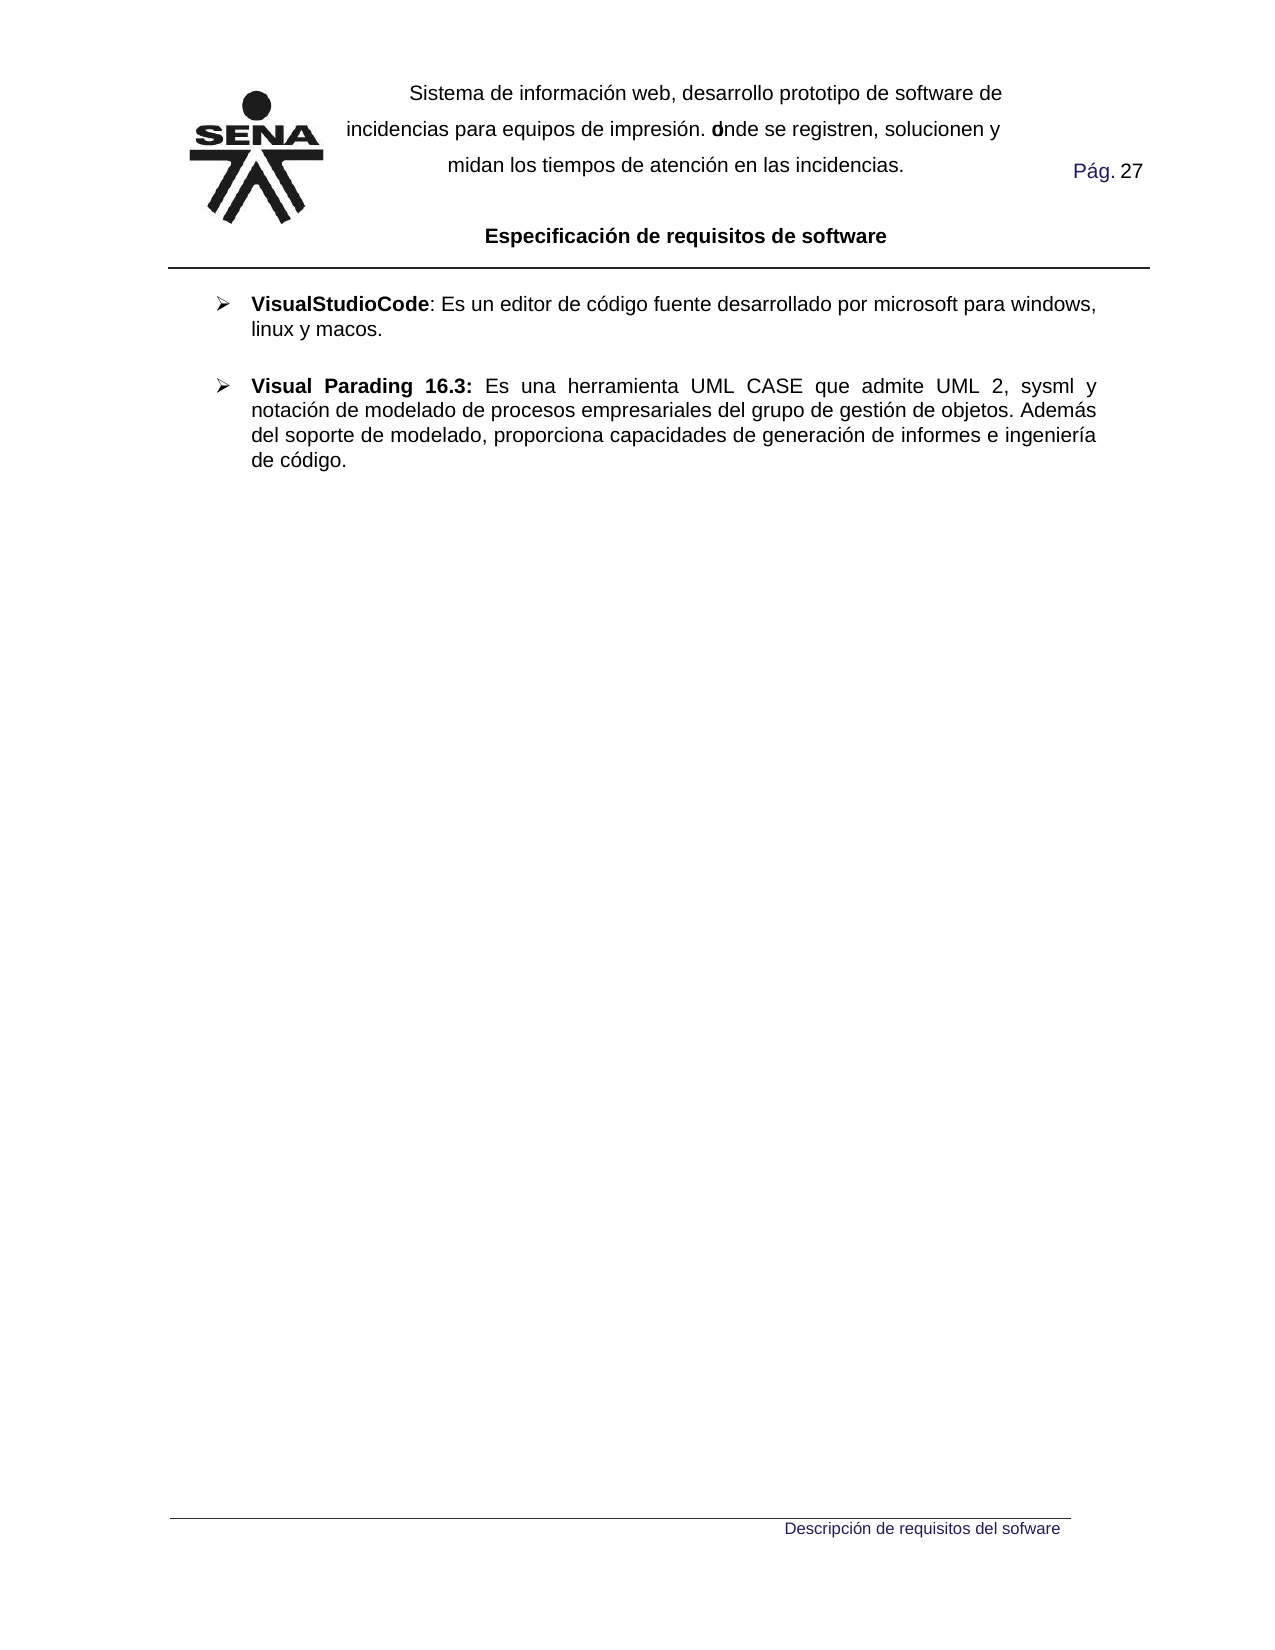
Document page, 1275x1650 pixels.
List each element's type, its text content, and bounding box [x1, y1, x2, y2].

list Visual Parading 16.3: Es una herramienta UML CASE que admite UML 2, sysml y notación de modelado de procesos empresariales del grupo de gestión de objetos. Además del soporte de modelado, proporciona capacidades de generación de informes e ingeniería de código. [215, 374, 1097, 471]
list VisualStudioCode: Es un editor de código fuente desarrollado por microsoft para windows, linux y macos. [215, 292, 1097, 341]
picture [176, 80, 336, 234]
